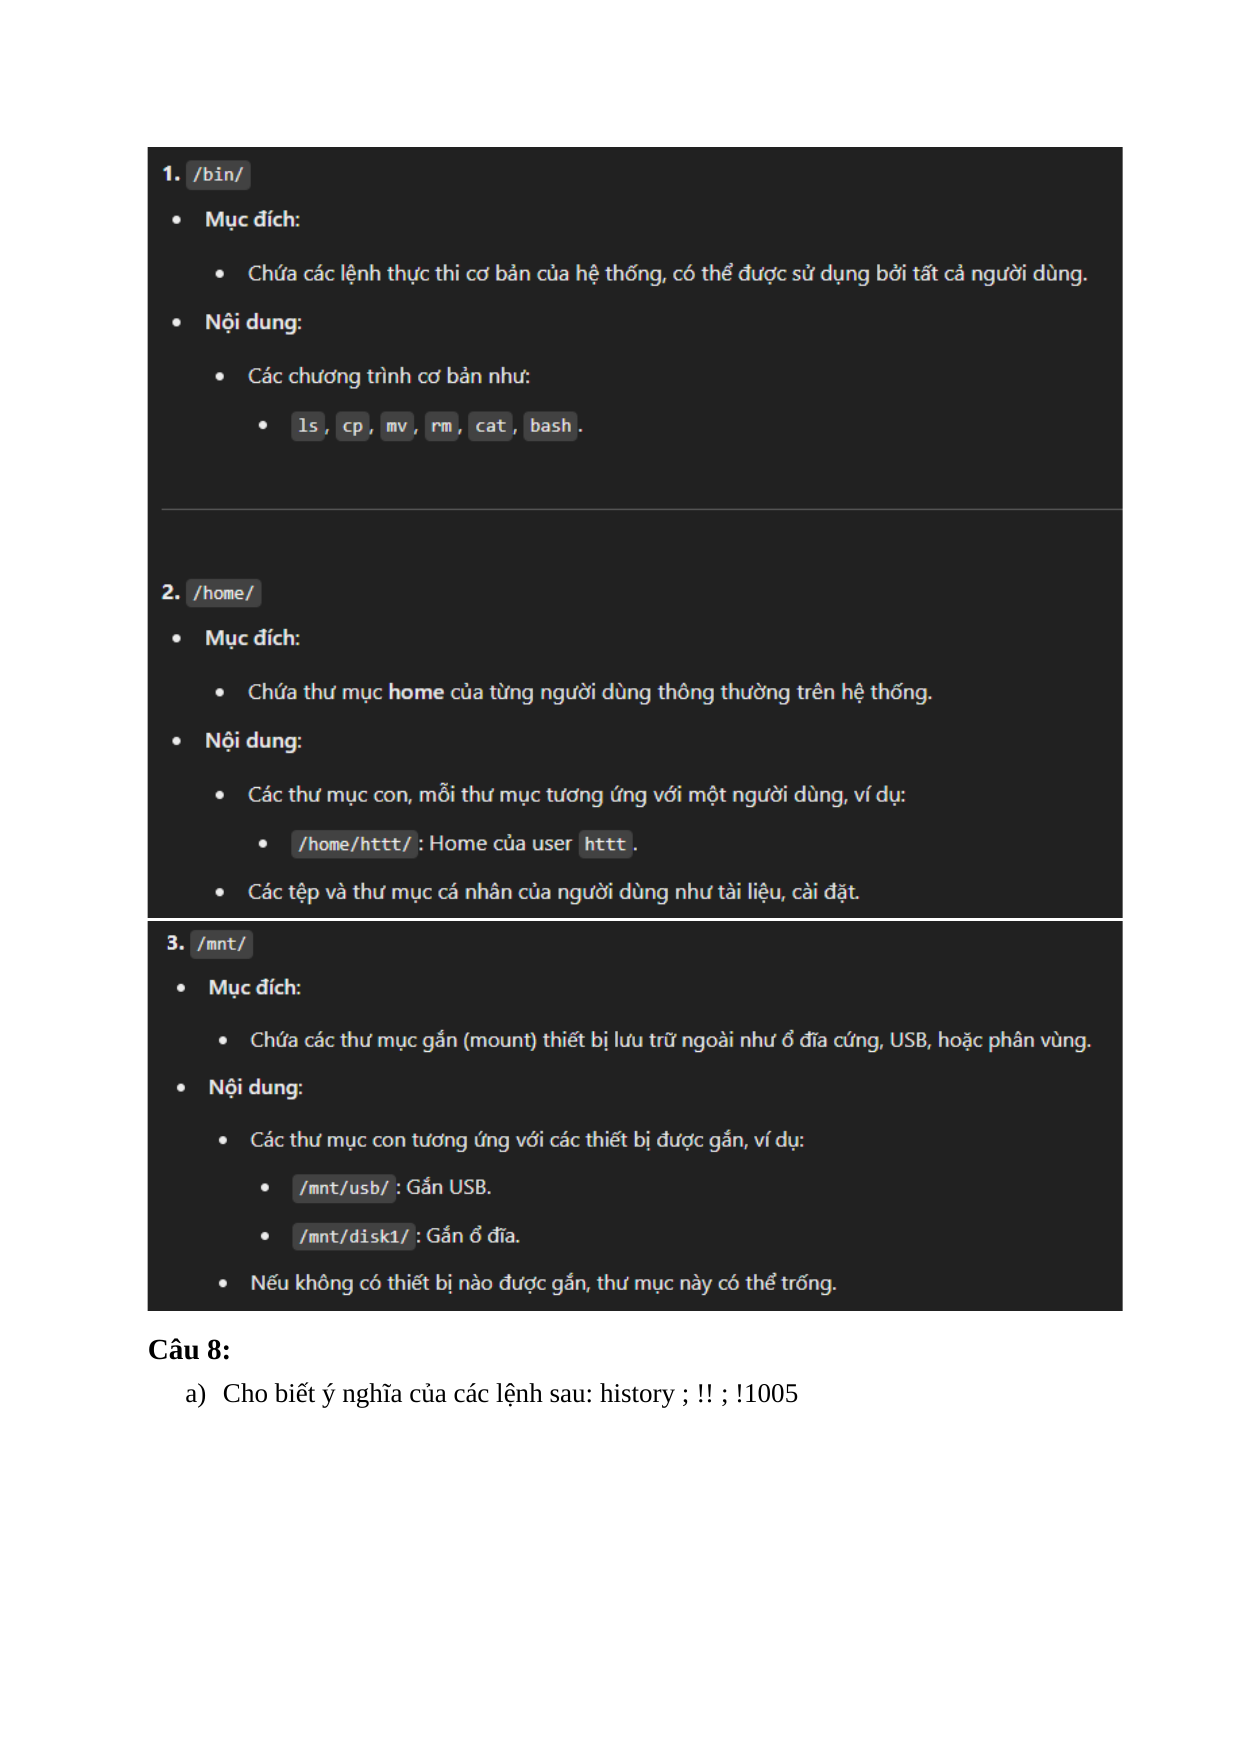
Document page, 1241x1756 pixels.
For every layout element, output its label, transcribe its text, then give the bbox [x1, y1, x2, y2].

list Cho biết ý nghĩa của các lệnh sau: history ; !! ; !1005 [185, 1377, 1122, 1408]
picture [147, 147, 1123, 918]
picture [147, 921, 1123, 1311]
text Câu 8: [148, 1332, 1122, 1365]
